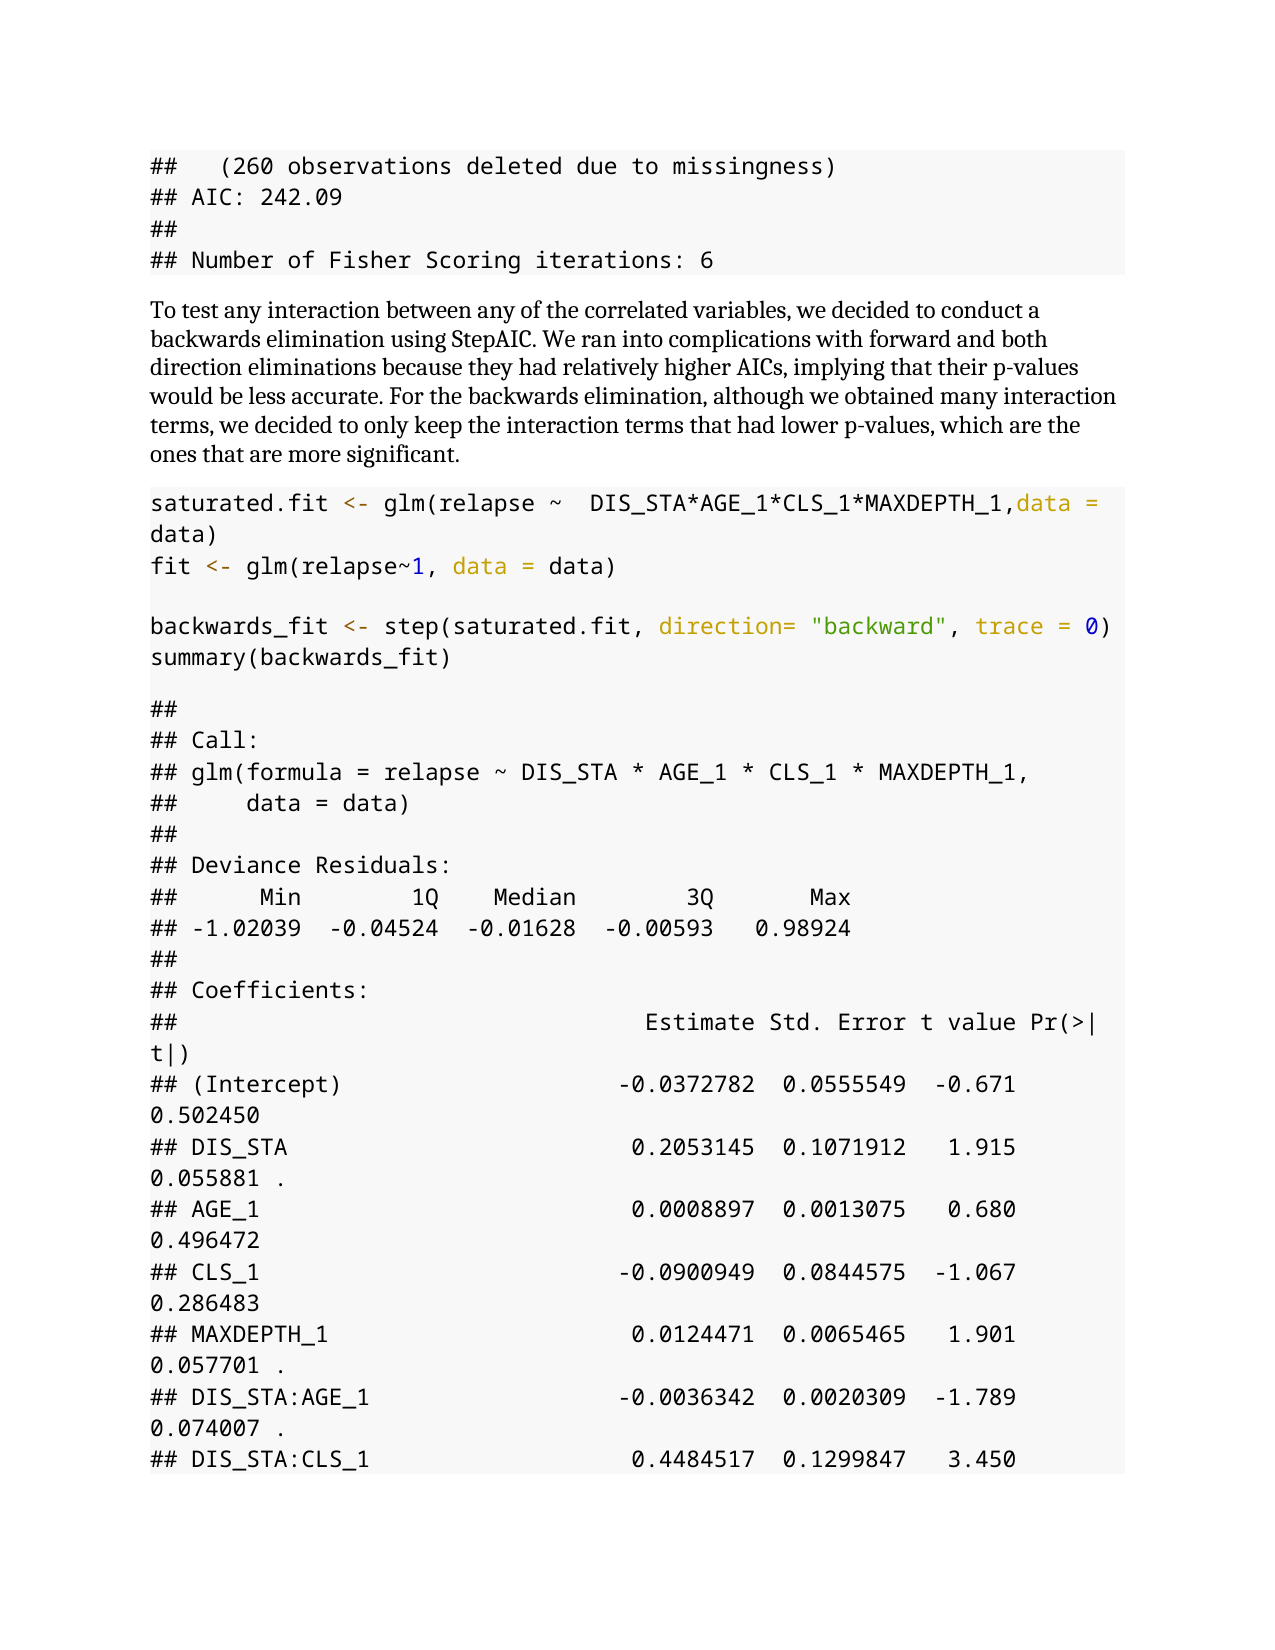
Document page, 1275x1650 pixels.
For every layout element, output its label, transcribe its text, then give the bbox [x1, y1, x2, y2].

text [150, 693, 1125, 1474]
text saturated.fit <- glm(relapse ~ DIS_STA*AGE_1*CLS_1*MAXDEPTH_1,data = data) fit <- glm(relapse~1, data = data) backwards_fit <- step(saturated.fit, direction= "backward", trace = 0) summary(backwards_fit) [150, 487, 1125, 672]
text To test any interaction between any of the correlated variables, we decided to conduct a backwards elimination using StepAIC. We ran into complications with forward and both direction eliminations because they had relatively higher AICs, implying that their p-values would be less accurate. For the backwards elimination, although we obtained many interaction terms, we decided to only keep the interaction terms that had lower p-values, which are the ones that are more significant. [150, 296, 1125, 468]
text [150, 150, 1125, 275]
